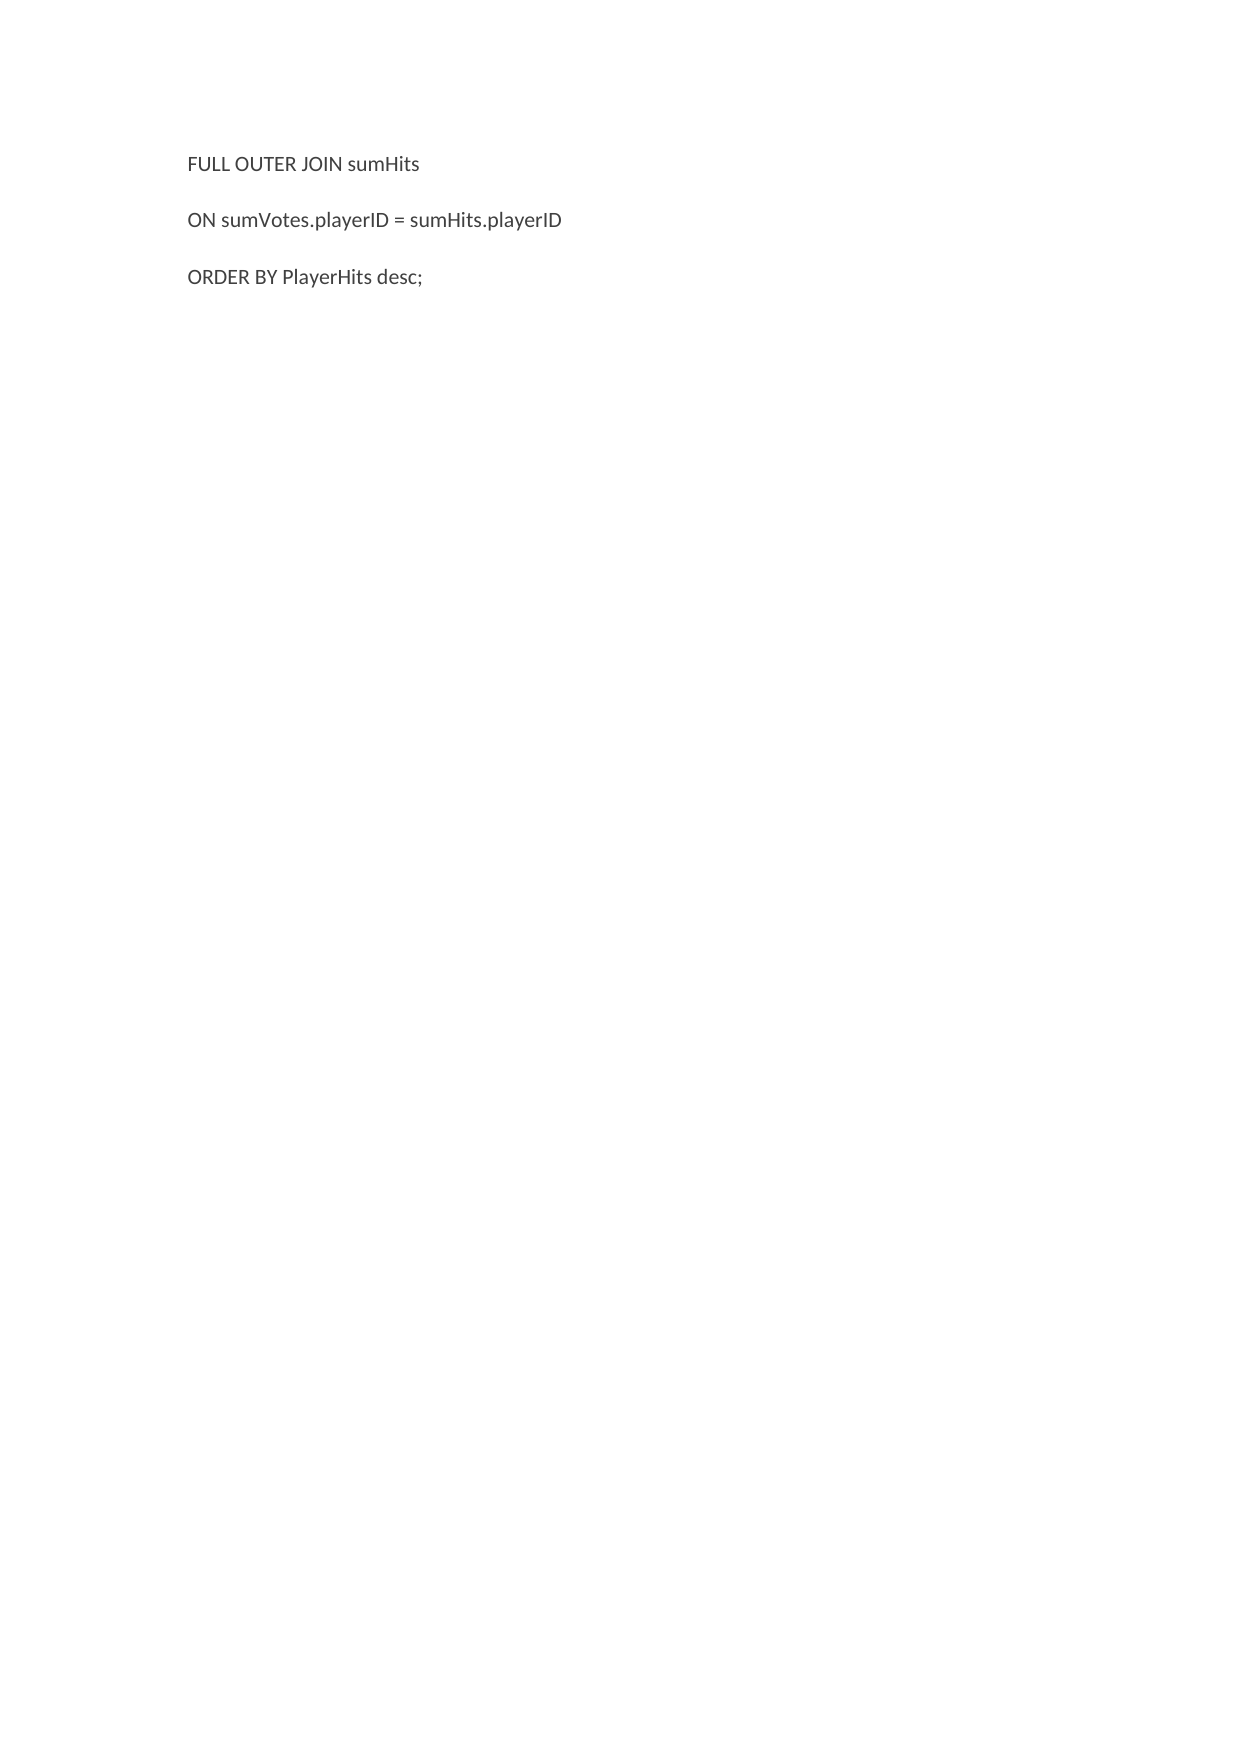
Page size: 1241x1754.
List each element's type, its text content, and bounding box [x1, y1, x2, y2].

text ORDER BY PlayerHits desc; [187, 263, 1053, 290]
text ON sumVotes.playerID = sumHits.playerID [187, 207, 1053, 233]
text FULL OUTER JOIN sumHits [187, 150, 1053, 177]
